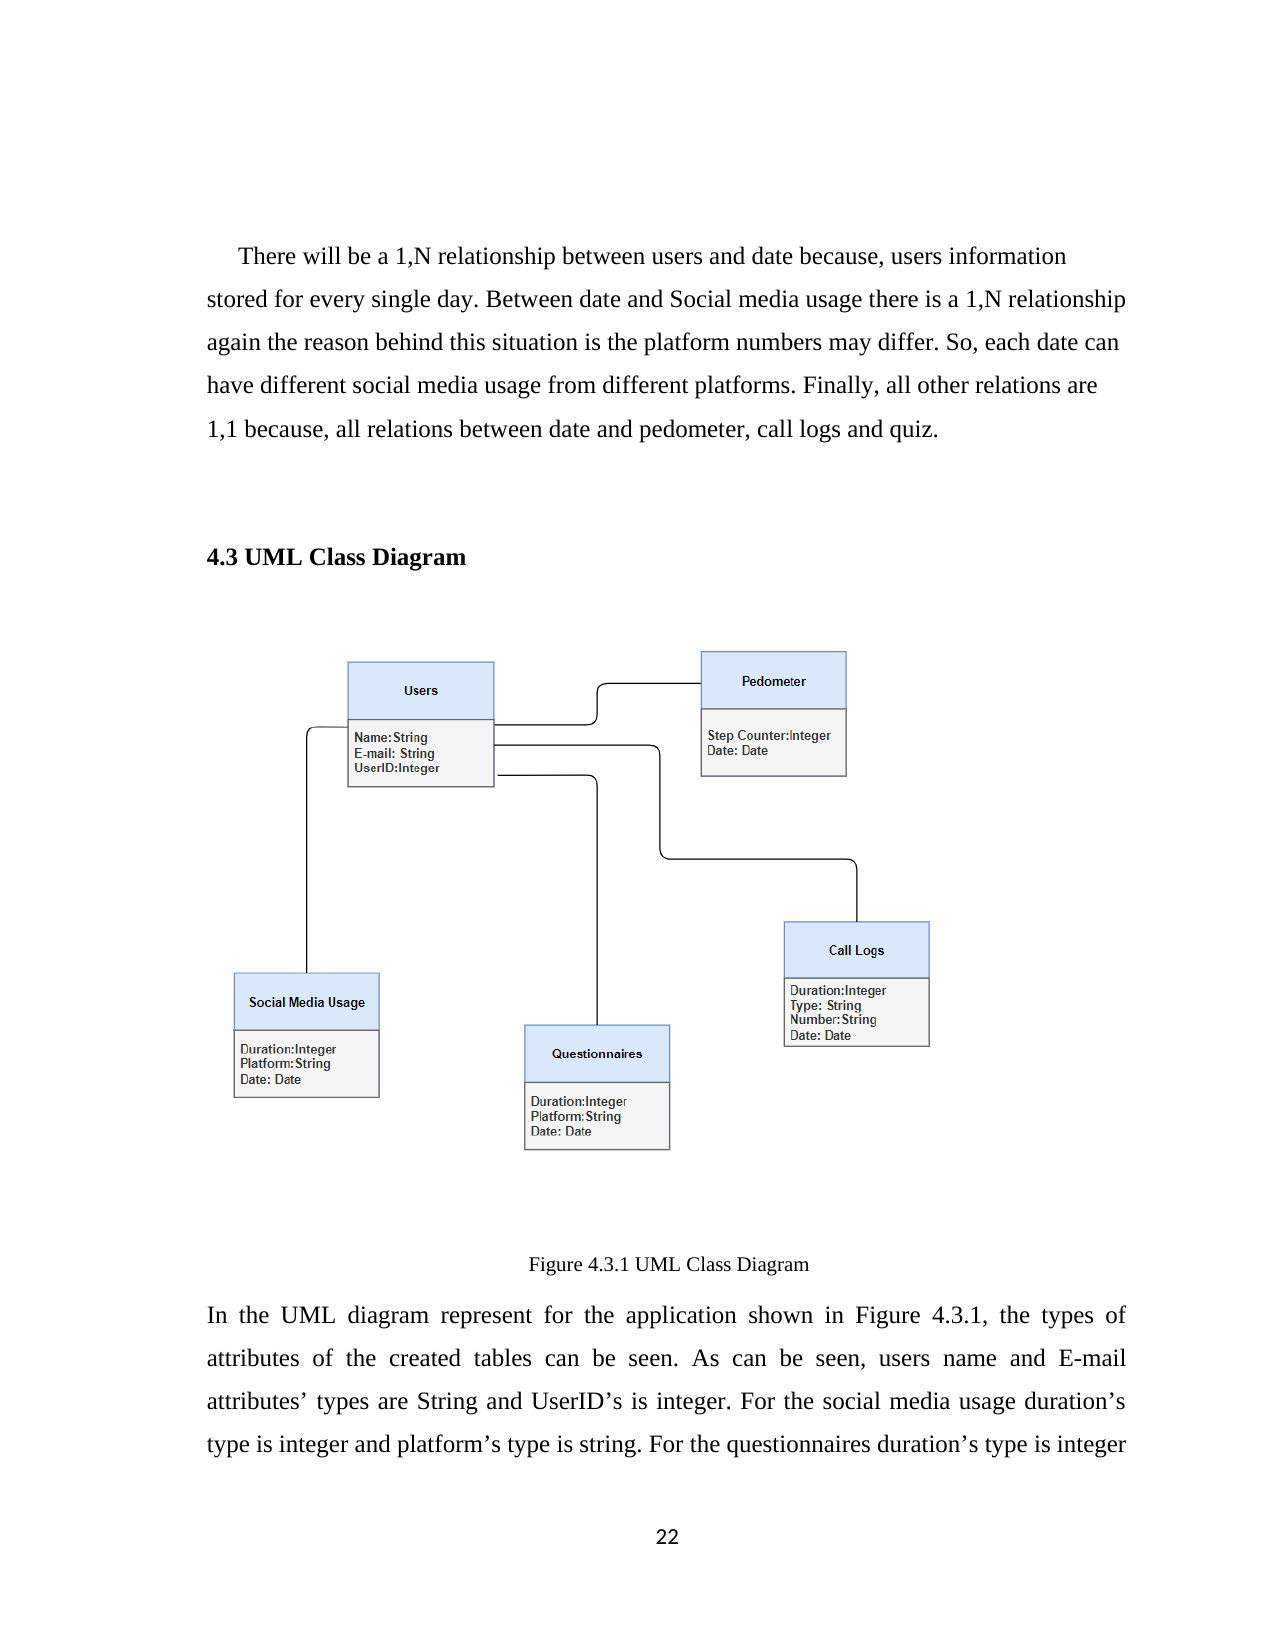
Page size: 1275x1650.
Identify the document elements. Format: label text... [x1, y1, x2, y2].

text There will be a 1,N relationship between users and date because, users information stored for every single day. Between date and Social media usage there is a 1,N relationship again the reason behind this situation is the platform numbers may differ. So, each date can have different social media usage from different platforms. Finally, all other relations are 1,1 because, all relations between date and pedometer, call logs and quiz. [207, 241, 1127, 442]
text 4.3 UML Class Diagram [207, 542, 1127, 570]
picture [206, 605, 1001, 1217]
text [207, 1300, 1127, 1458]
text Figure 4.3.1 UML Class Diagram [354, 1251, 983, 1276]
